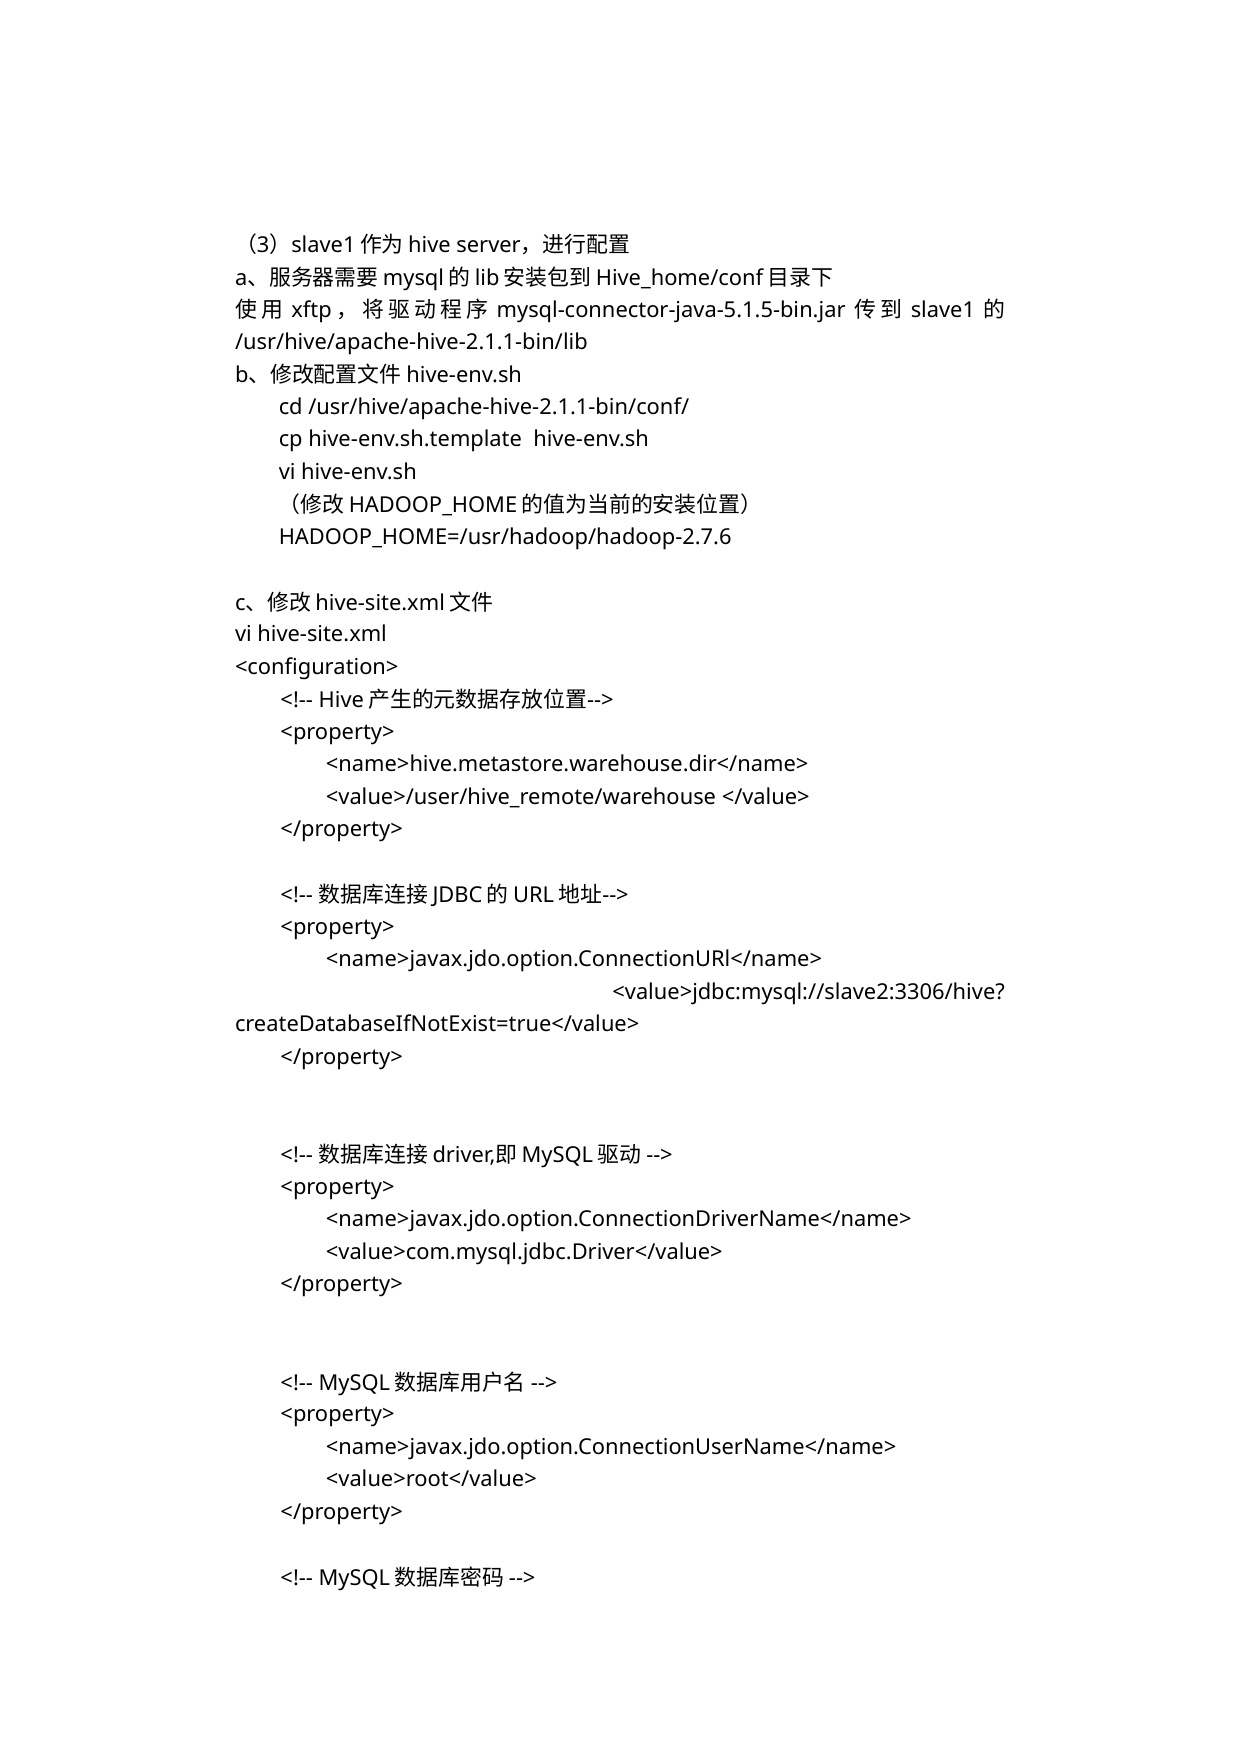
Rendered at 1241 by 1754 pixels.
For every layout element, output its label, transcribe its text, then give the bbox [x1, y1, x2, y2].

text <name>javax.jdo.option.ConnectionURl</name> [235, 942, 1006, 974]
text <configuration> [235, 649, 1006, 682]
text <value>/user/hive_remote/warehouse </value> [235, 779, 1006, 812]
text <!-- MySQL数据库密码 --> [235, 1559, 1006, 1592]
text <name>javax.jdo.option.ConnectionUserName</name> [235, 1429, 1006, 1462]
text （3）slave1作为hive server，进行配置 [235, 227, 1006, 259]
text <property> [235, 1397, 1006, 1429]
text <!-- MySQL数据库用户名 --> [235, 1364, 1006, 1397]
text <name>hive.metastore.warehouse.dir</name> [235, 747, 1006, 779]
text </property> [235, 1494, 1006, 1527]
text </property> [235, 812, 1006, 844]
text <value>jdbc:mysql://slave2:3306/hive?createDatabaseIfNotExist=true</value> [235, 974, 1006, 1039]
text cd /usr/hive/apache-hive-2.1.1-bin/conf/ [235, 389, 1006, 422]
text <property> [235, 714, 1006, 747]
text （修改HADOOP_HOME的值为当前的安装位置） [235, 487, 1006, 519]
text </property> [235, 1039, 1006, 1072]
text <!-- 数据库连接driver,即MySQL驱动 --> [235, 1137, 1006, 1169]
text <property> [235, 1169, 1006, 1202]
text vi hive-env.sh [235, 454, 1006, 487]
text <!-- Hive产生的元数据存放位置--> [235, 682, 1006, 714]
text a、服务器需要mysql的lib安装包到Hive_home/conf目录下 [235, 259, 1006, 292]
text 使用xftp，将驱动程序mysql-connector-java-5.1.5-bin.jar传到slave1的 /usr/hive/apache-hive-2.1.1-bin/lib [235, 292, 1006, 357]
text <!-- 数据库连接JDBC的URL地址--> [235, 877, 1006, 909]
text </property> [235, 1267, 1006, 1299]
text cp hive-env.sh.template hive-env.sh [235, 422, 1006, 454]
text <value>com.mysql.jdbc.Driver</value> [235, 1234, 1006, 1267]
text <name>javax.jdo.option.ConnectionDriverName</name> [235, 1202, 1006, 1234]
text vi hive-site.xml [235, 617, 1006, 649]
text c、修改hive-site.xml文件 [235, 584, 1006, 617]
text <value>root</value> [235, 1462, 1006, 1494]
text HADOOP_HOME=/usr/hadoop/hadoop-2.7.6 [235, 519, 1006, 552]
text b、修改配置文件 hive-env.sh [235, 357, 1006, 389]
text <property> [235, 909, 1006, 942]
